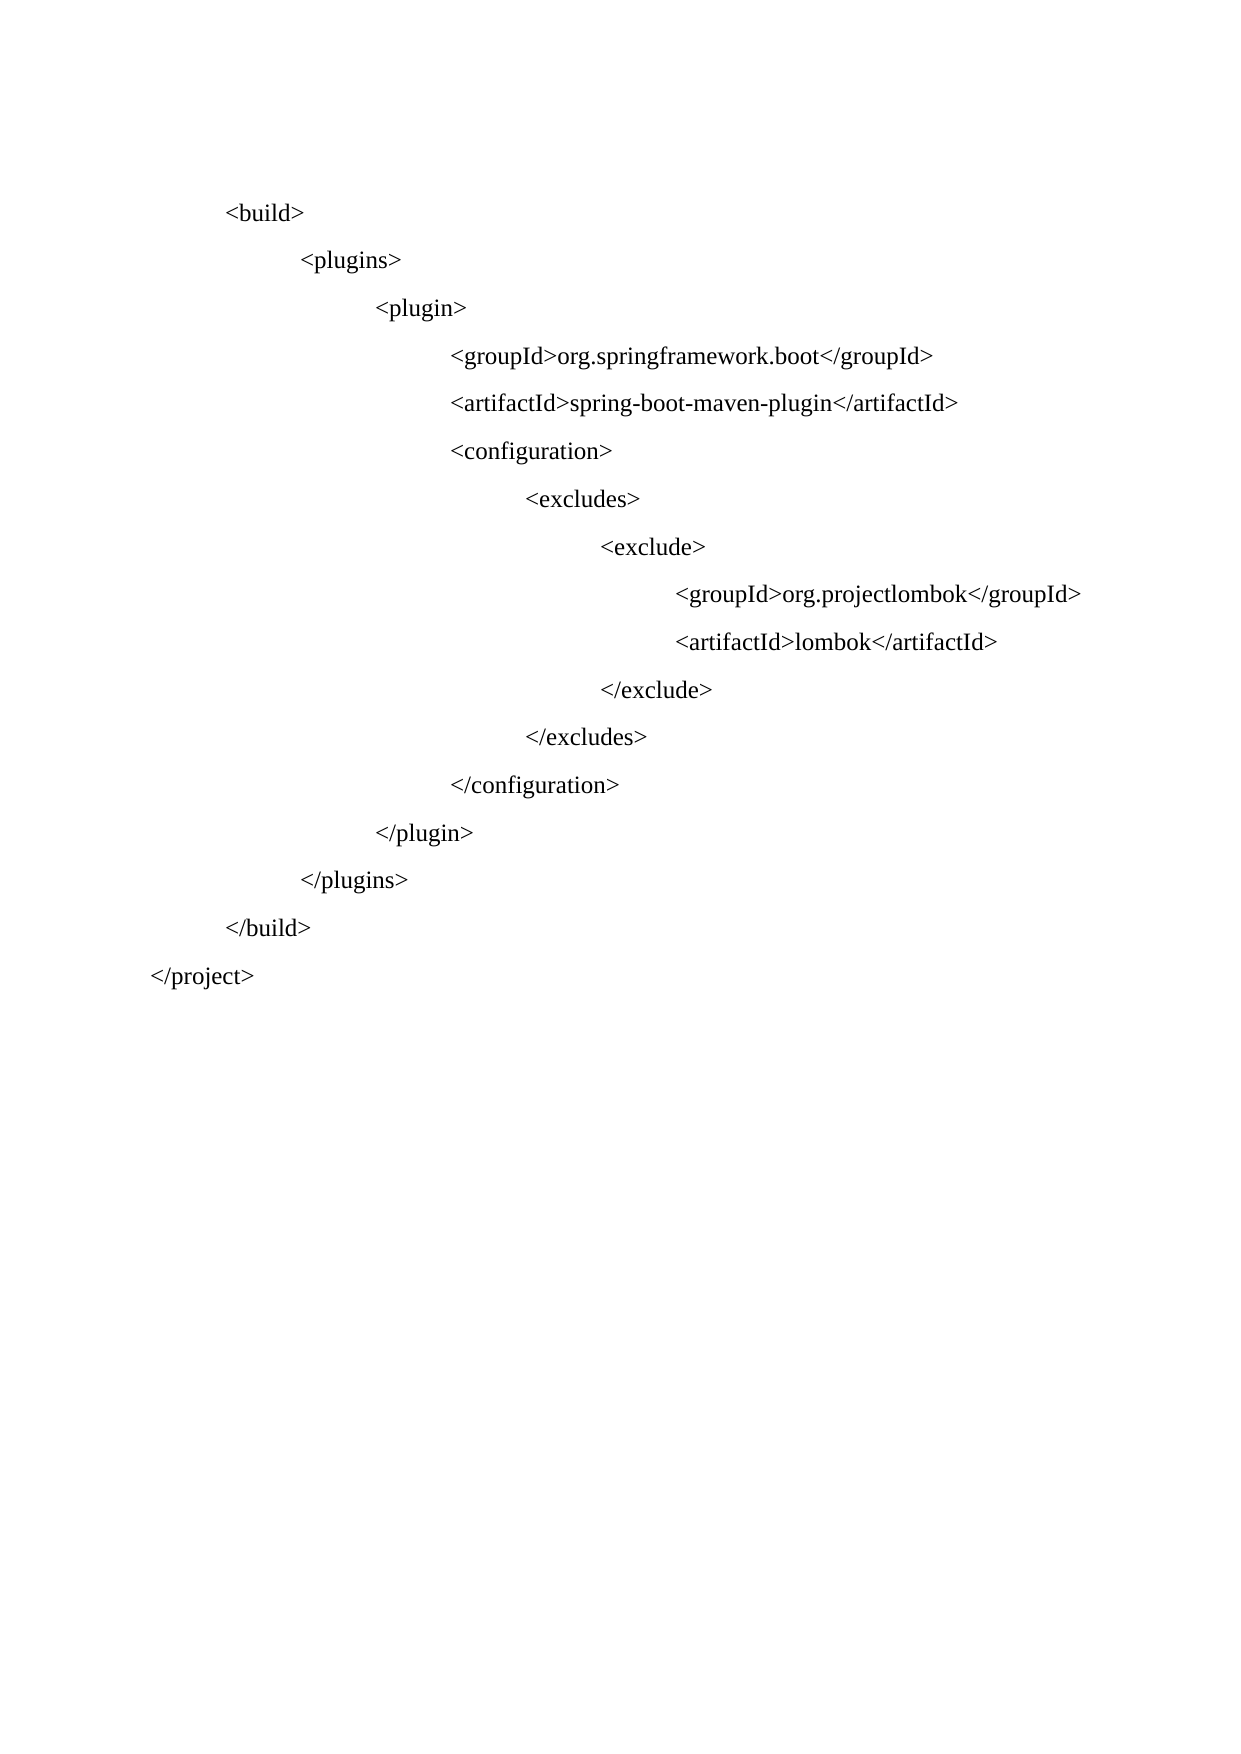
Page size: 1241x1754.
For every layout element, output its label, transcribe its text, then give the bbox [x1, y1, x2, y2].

text </plugin> [150, 818, 1090, 847]
text <artifactId>lombok</artifactId> [150, 627, 1090, 656]
text <exclude> [150, 532, 1090, 560]
text </exclude> [150, 675, 1090, 703]
text <plugins> [150, 245, 1090, 274]
text <build> [150, 198, 1090, 226]
text <artifactId>spring-boot-maven-plugin</artifactId> [150, 388, 1090, 417]
text <plugin> [150, 293, 1090, 322]
text <configuration> [150, 436, 1090, 465]
text </build> [150, 913, 1090, 942]
text <groupId>org.projectlombok</groupId> [150, 579, 1090, 608]
text </plugins> [150, 866, 1090, 894]
text </project> [150, 961, 1090, 990]
text <excludes> [150, 484, 1090, 513]
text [150, 341, 1090, 369]
text </excludes> [150, 722, 1090, 751]
text </configuration> [150, 770, 1090, 799]
